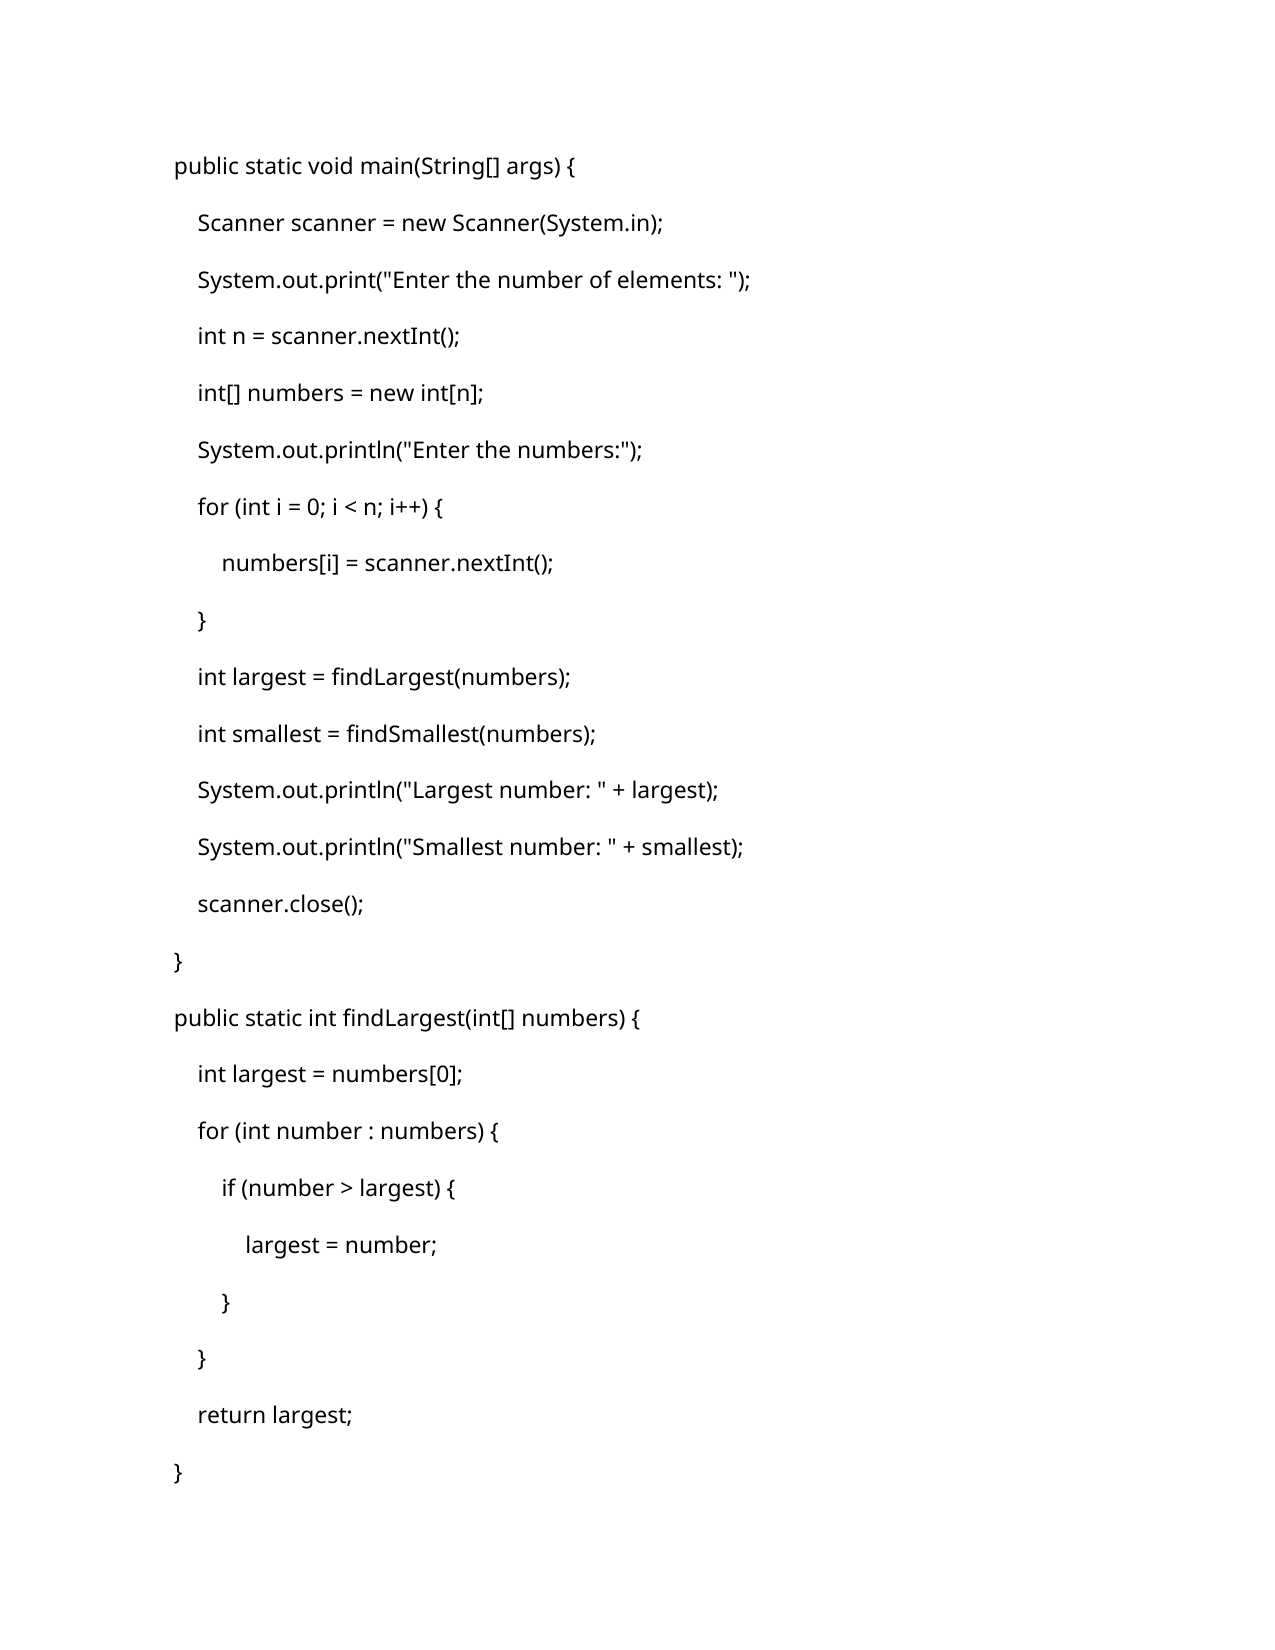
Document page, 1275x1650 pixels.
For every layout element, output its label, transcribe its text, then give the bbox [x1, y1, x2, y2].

text System.out.print("Enter the number of elements: "); [150, 263, 1125, 295]
text public static int findLargest(int[] numbers) { [150, 1002, 1125, 1033]
text if (number > largest) { [150, 1172, 1125, 1203]
text System.out.println("Enter the numbers:"); [150, 434, 1125, 465]
text int n = scanner.nextInt(); [150, 320, 1125, 352]
text public static void main(String[] args) { [150, 150, 1125, 181]
text return largest; [150, 1399, 1125, 1430]
text numbers[i] = scanner.nextInt(); [150, 547, 1125, 579]
text largest = number; [150, 1229, 1125, 1260]
text } [150, 1342, 1125, 1373]
text } [150, 1456, 1125, 1487]
text int largest = numbers[0]; [150, 1058, 1125, 1089]
text scanner.close(); [150, 888, 1125, 919]
text int smallest = findSmallest(numbers); [150, 718, 1125, 749]
text } [150, 604, 1125, 635]
text System.out.println("Largest number: " + largest); [150, 774, 1125, 806]
text int largest = findLargest(numbers); [150, 661, 1125, 692]
text Scanner scanner = new Scanner(System.in); [150, 207, 1125, 238]
text int[] numbers = new int[n]; [150, 377, 1125, 408]
text System.out.println("Smallest number: " + smallest); [150, 831, 1125, 862]
text } [150, 1285, 1125, 1317]
text for (int i = 0; i < n; i++) { [150, 491, 1125, 522]
text for (int number : numbers) { [150, 1115, 1125, 1146]
text } [150, 945, 1125, 976]
